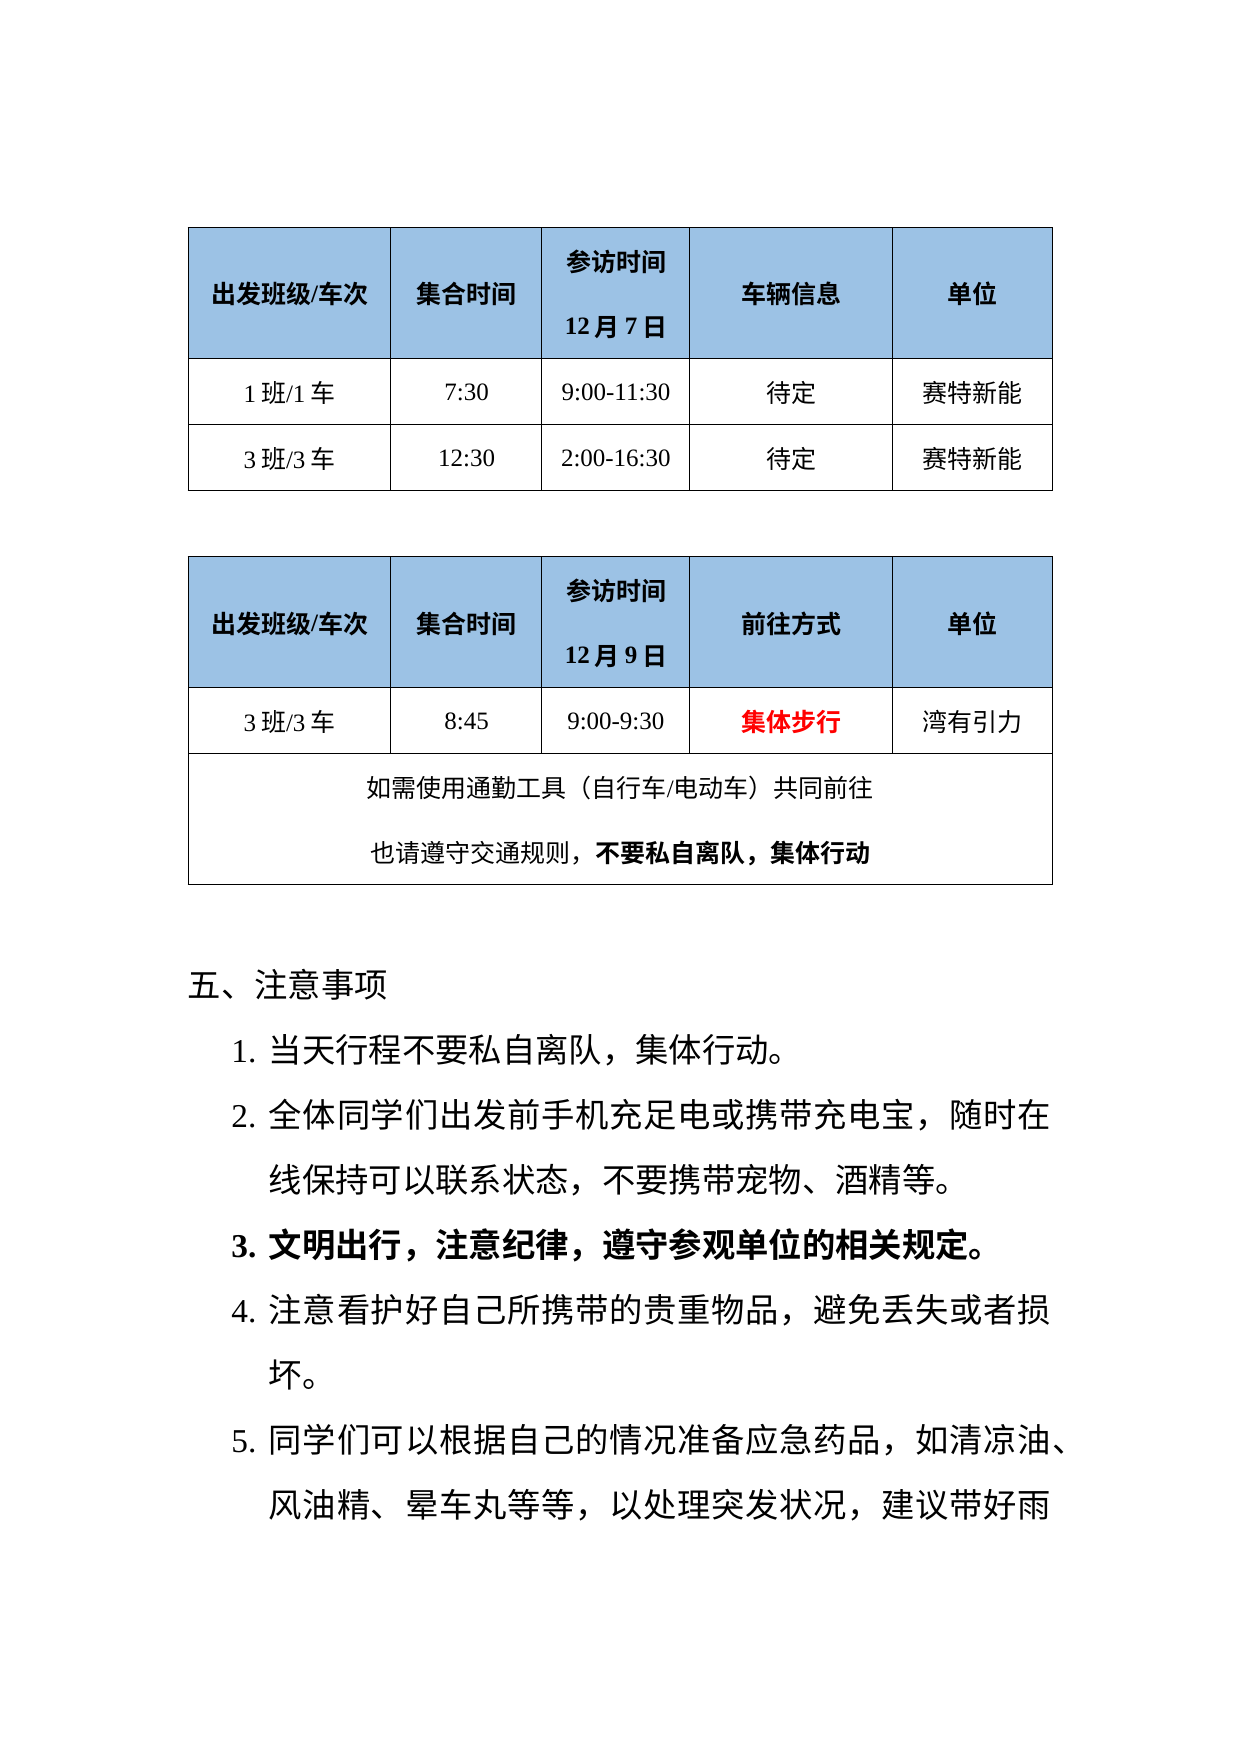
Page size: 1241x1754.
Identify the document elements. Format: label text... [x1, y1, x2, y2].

table_header 前往方式 [690, 557, 892, 687]
table_header 参访时间 12月7日 [542, 228, 689, 358]
table_header 集合时间 [391, 228, 541, 358]
list 注意看护好自己所携带的贵重物品，避免丢失或者损坏。 [231, 1275, 1053, 1405]
table_header 单位 [893, 557, 1052, 687]
list 全体同学们出发前手机充足电或携带充电宝，随时在线保持可以联系状态，不要携带宠物、酒精等。 [231, 1080, 1053, 1210]
table_header 参访时间 12月9日 [542, 557, 689, 687]
list 当天行程不要私自离队，集体行动。 [231, 1015, 1053, 1080]
table_cell 集体步行 [690, 688, 892, 753]
table_cell 3班/3车 [189, 688, 390, 753]
table_cell 3班/3车 [189, 425, 390, 490]
table_header 车辆信息 [690, 228, 892, 358]
list 文明出行，注意纪律，遵守参观单位的相关规定。 [231, 1210, 1053, 1275]
table_cell 如需使用通勤工具（自行车/电动车）共同前往 也请遵守交通规则，不要私自离队，集体行动 [189, 754, 1052, 884]
table_header 集合时间 [391, 557, 541, 687]
table_cell 待定 [690, 359, 892, 424]
table_cell 赛特新能 [893, 425, 1052, 490]
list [231, 1405, 1053, 1535]
table_cell 待定 [690, 425, 892, 490]
table_header 出发班级/车次 [189, 557, 390, 687]
table_header 单位 [893, 228, 1052, 358]
table_cell 1班/1车 [189, 359, 390, 424]
table_cell 赛特新能 [893, 359, 1052, 424]
table_cell 7:30 [391, 359, 541, 424]
table_cell 9:00-9:30 [542, 688, 689, 753]
table_cell 湾有引力 [893, 688, 1052, 753]
table_cell 2:00-16:30 [542, 425, 689, 490]
list 注意事项 [187, 950, 1053, 1015]
table_cell 12:30 [391, 425, 541, 490]
table_cell 9:00-11:30 [542, 359, 689, 424]
table_header 出发班级/车次 [189, 228, 390, 358]
table_cell 8:45 [391, 688, 541, 753]
